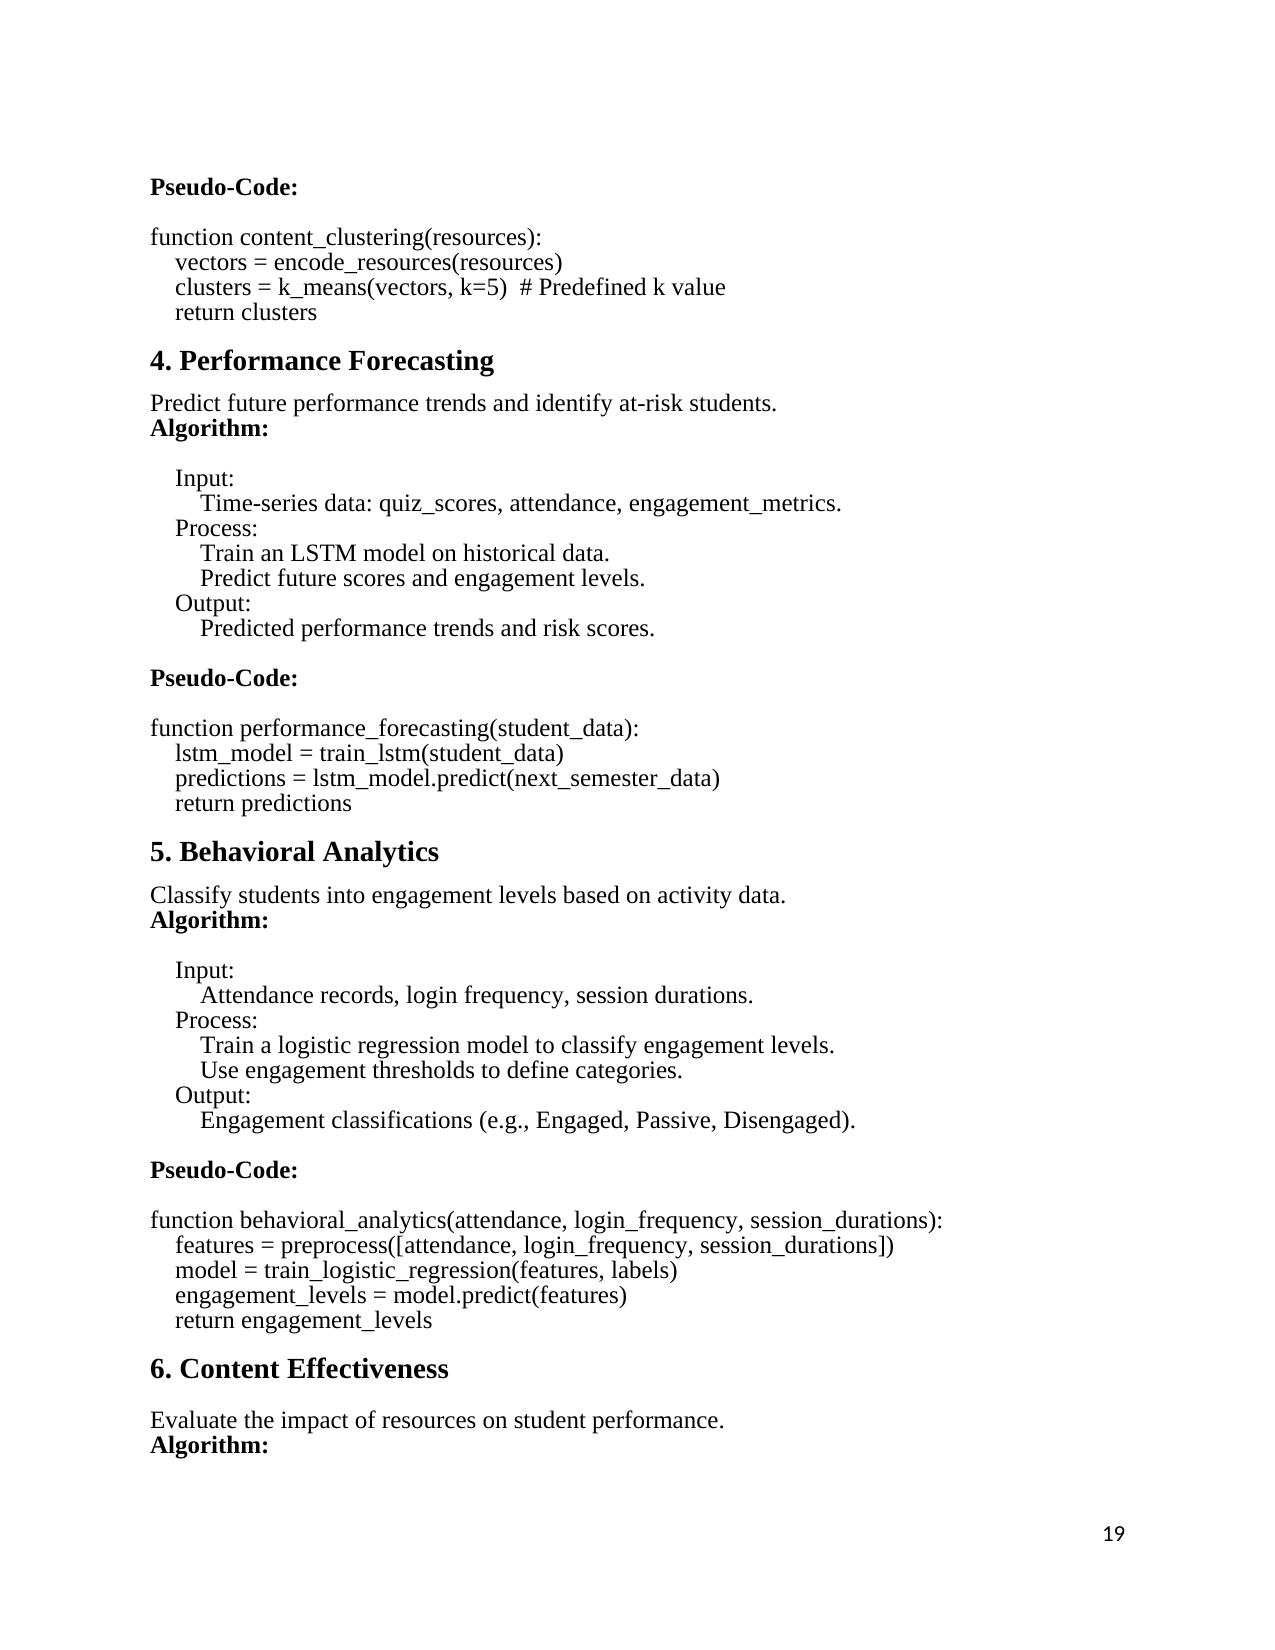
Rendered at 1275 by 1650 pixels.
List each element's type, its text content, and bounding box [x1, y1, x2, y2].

text Output: [150, 1083, 1125, 1108]
text Algorithm: [150, 908, 1125, 933]
text 4. Performance Forecasting [150, 350, 1125, 375]
text Use engagement thresholds to define categories. [150, 1058, 1125, 1083]
text Predict future performance trends and identify at-risk students. [150, 392, 1125, 417]
text features = preprocess([attendance, login_frequency, session_durations]) [150, 1233, 1125, 1258]
text Evaluate the impact of resources on student performance. [150, 1408, 1125, 1433]
text Algorithm: [150, 417, 1125, 442]
text engagement_levels = model.predict(features) [150, 1283, 1125, 1308]
text lstm_model = train_lstm(student_data) [150, 742, 1125, 767]
text model = train_logistic_regression(features, labels) [150, 1258, 1125, 1283]
text 5. Behavioral Analytics [150, 842, 1125, 867]
text Pseudo-Code: [150, 1158, 1125, 1183]
text Process: [150, 517, 1125, 542]
text Pseudo-Code: [150, 175, 1125, 200]
text Train an LSTM model on historical data. [150, 542, 1125, 567]
text clusters = k_means(vectors, k=5) # Predefined k value [150, 275, 1125, 300]
text function behavioral_analytics(attendance, login_frequency, session_durations): [150, 1208, 1125, 1233]
text return clusters [150, 300, 1125, 325]
text Train a logistic regression model to classify engagement levels. [150, 1033, 1125, 1058]
text return engagement_levels [150, 1308, 1125, 1333]
text Classify students into engagement levels based on activity data. [150, 883, 1125, 908]
text Algorithm: [150, 1433, 1125, 1458]
text return predictions [150, 792, 1125, 817]
text function performance_forecasting(student_data): [150, 717, 1125, 742]
text Predicted performance trends and risk scores. [150, 617, 1125, 642]
text Attendance records, login frequency, session durations. [150, 983, 1125, 1008]
text Predict future scores and engagement levels. [150, 567, 1125, 592]
text Engagement classifications (e.g., Engaged, Passive, Disengaged). [150, 1108, 1125, 1133]
text predictions = lstm_model.predict(next_semester_data) [150, 767, 1125, 792]
text Input: [150, 958, 1125, 983]
text Pseudo-Code: [150, 667, 1125, 692]
text Input: [150, 467, 1125, 492]
text function content_clustering(resources): [150, 225, 1125, 250]
text Output: [150, 592, 1125, 617]
text 6. Content Effectiveness [150, 1358, 1125, 1383]
text Time-series data: quiz_scores, attendance, engagement_metrics. [150, 492, 1125, 517]
text Process: [150, 1008, 1125, 1033]
text vectors = encode_resources(resources) [150, 250, 1125, 275]
